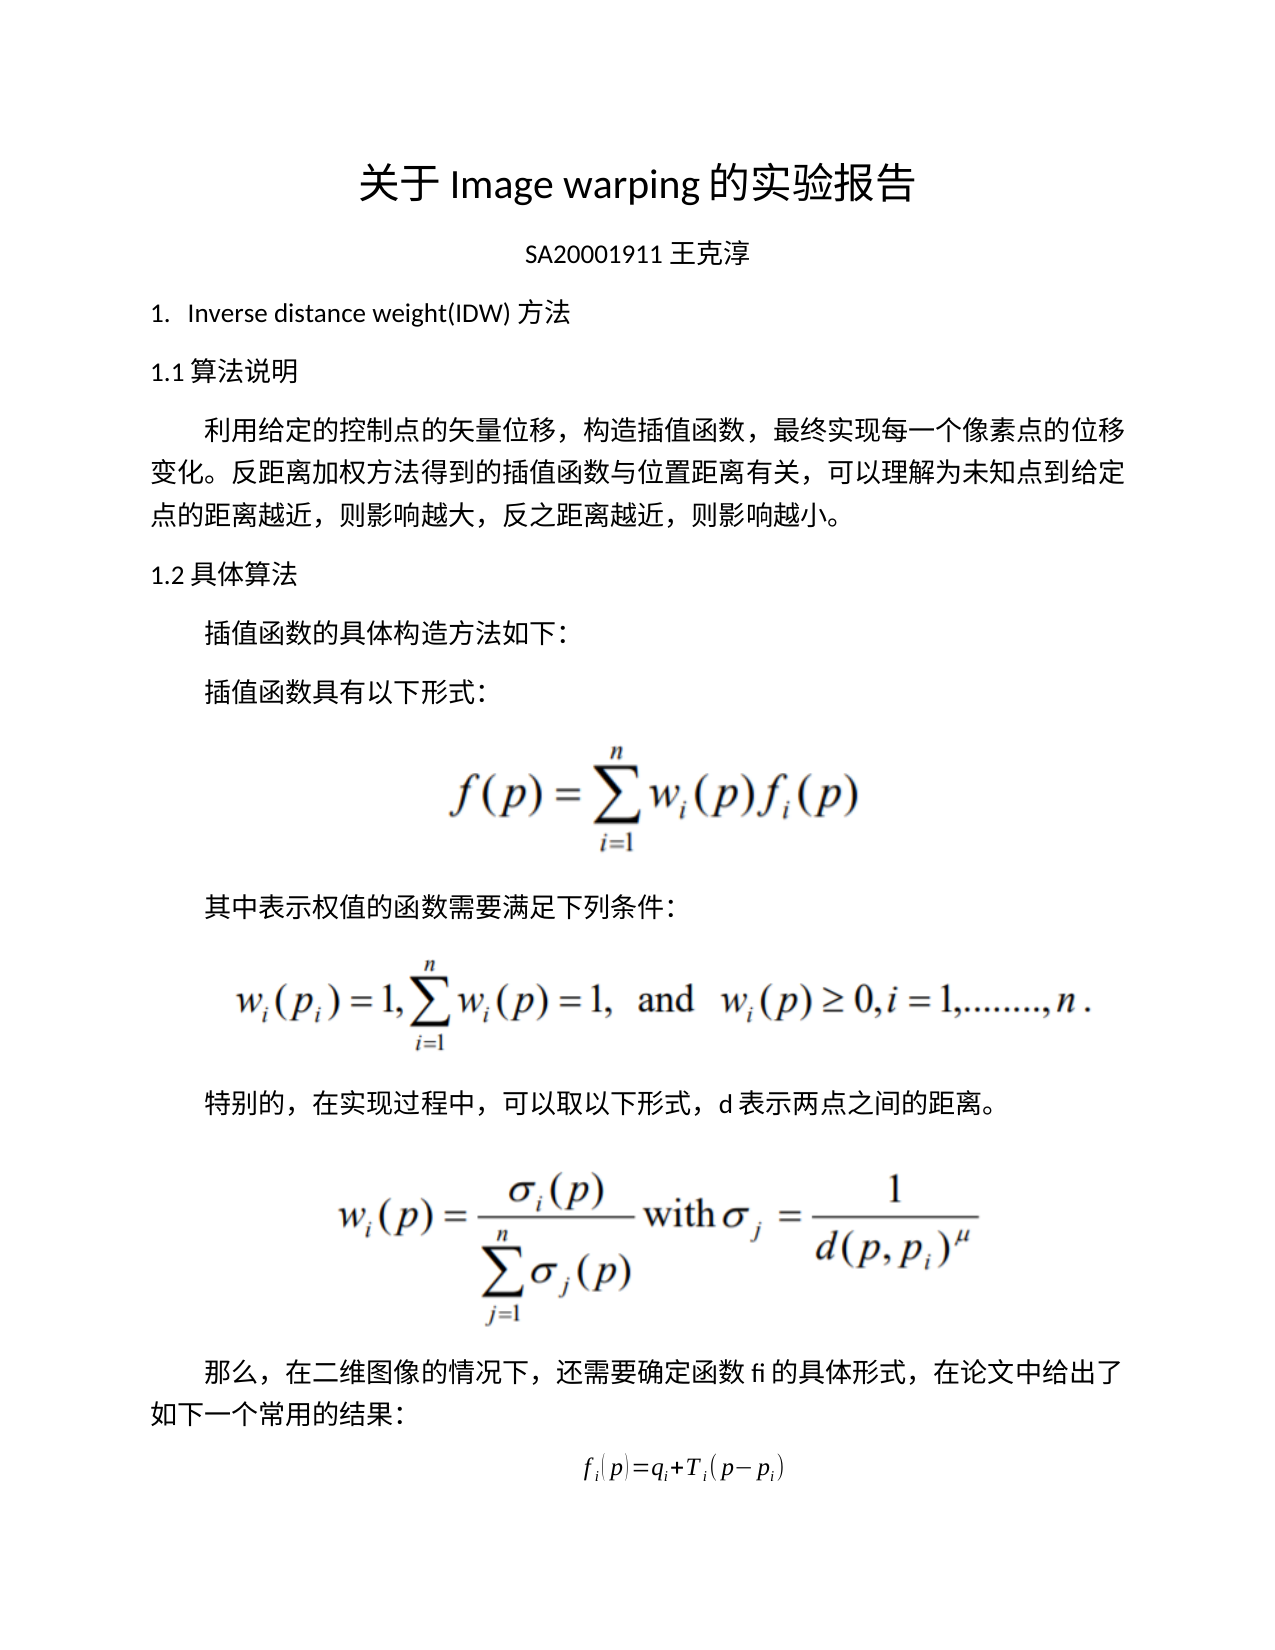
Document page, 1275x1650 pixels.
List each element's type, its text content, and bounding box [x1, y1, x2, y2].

picture [198, 944, 1123, 1064]
text 插值函数具有以下形式： [150, 671, 1125, 710]
text 那么，在二维图像的情况下，还需要确定函数fi的具体形式，在论文中给出了如下一个常用的结果： [150, 1351, 1125, 1432]
text 利用给定的控制点的矢量位移，构造插值函数，最终实现每一个像素点的位移变化。反距离加权方法得到的插值函数与位置距离有关，可以理解为未知点到给定点的距离越近，则影响越大，反之距离越近，则影响越小。 [150, 409, 1125, 533]
text 特别的，在实现过程中，可以取以下形式，d表示两点之间的距离。 [150, 1082, 1125, 1122]
picture [384, 730, 937, 867]
text 关于Image warping的实验报告 [150, 150, 1125, 210]
list 具体算法 [150, 553, 1125, 592]
picture [267, 1141, 1053, 1332]
text SA20001911 王克淳 [150, 232, 1125, 271]
list Inverse distance weight(IDW) 方法 [150, 291, 1125, 330]
text 其中表示权值的函数需要满足下列条件： [150, 886, 1125, 925]
list 算法说明 [150, 350, 1125, 389]
text 插值函数的具体构造方法如下： [150, 612, 1125, 651]
